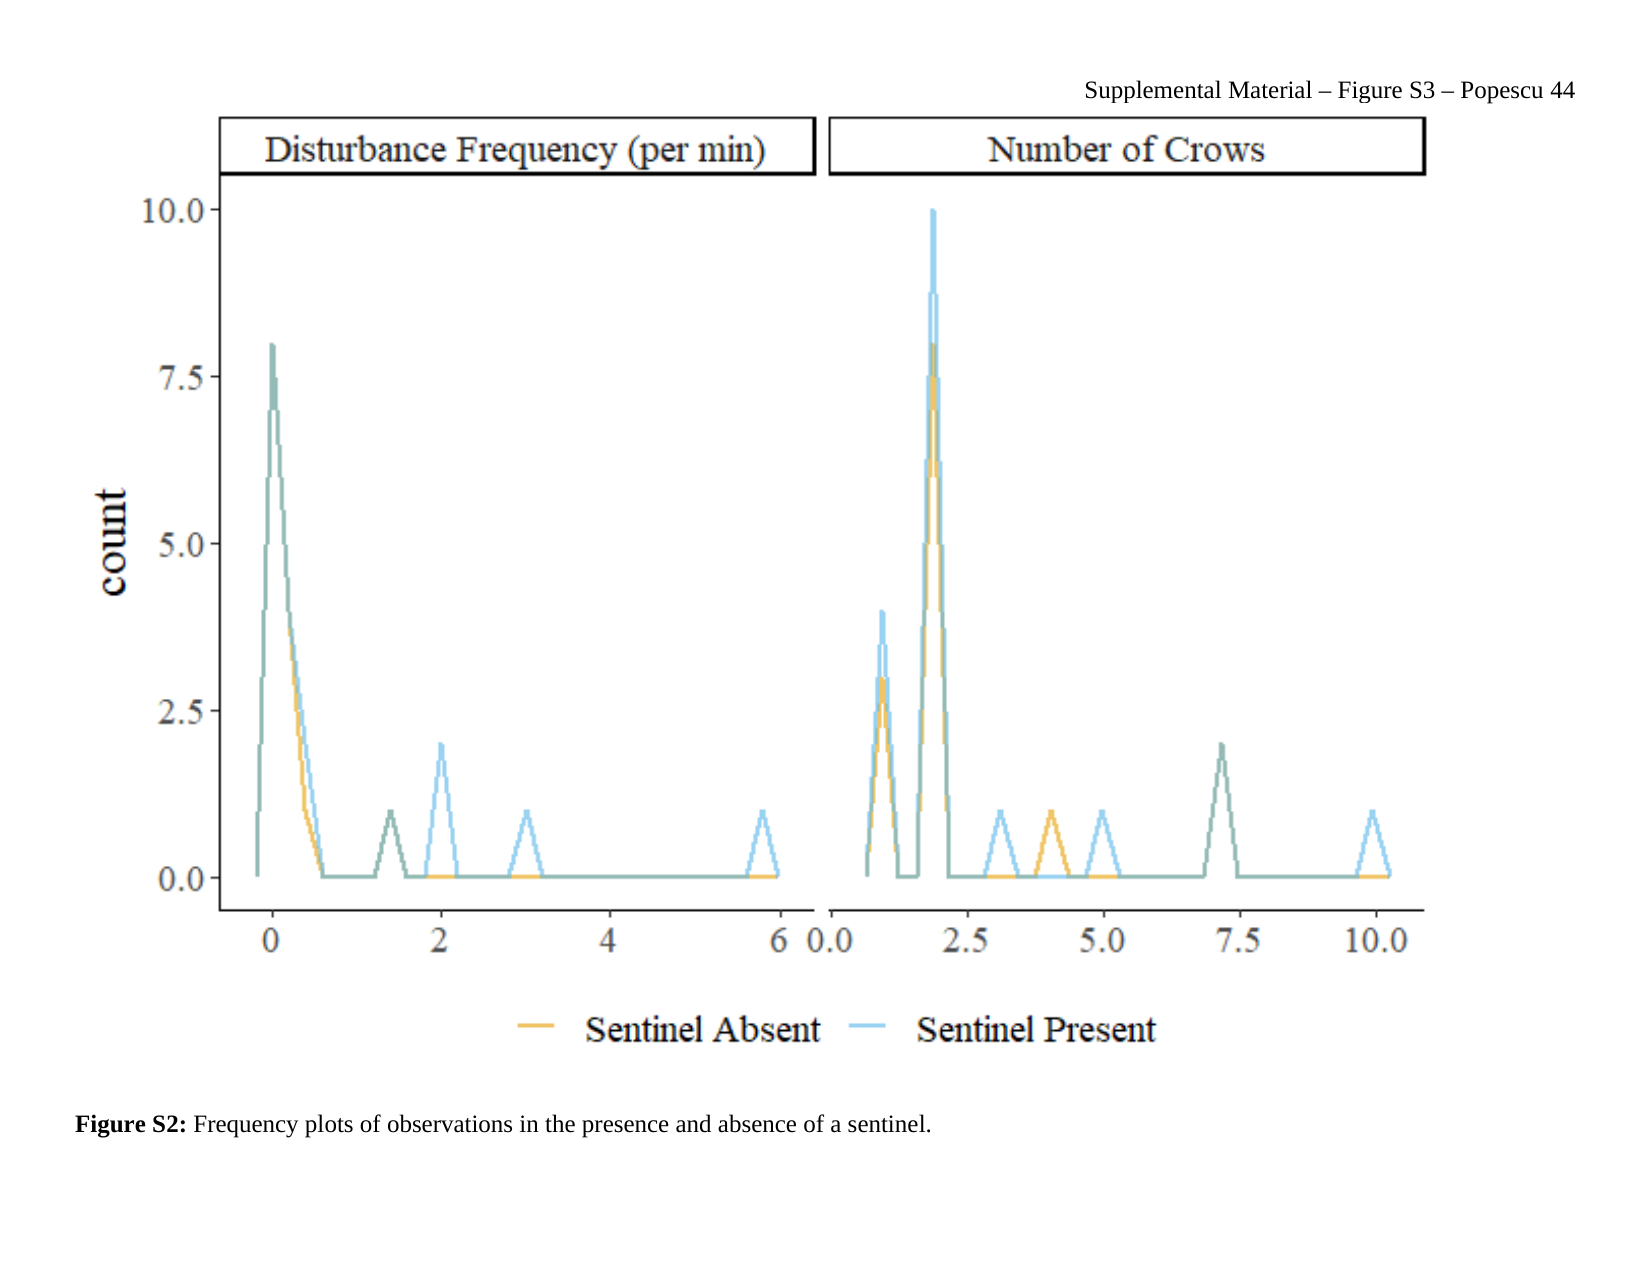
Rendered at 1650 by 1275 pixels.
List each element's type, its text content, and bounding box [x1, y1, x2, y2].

text Figure S2: Frequency plots of observations in the presence and absence of a sentinel. [75, 1109, 1575, 1138]
picture [75, 103, 1441, 1081]
